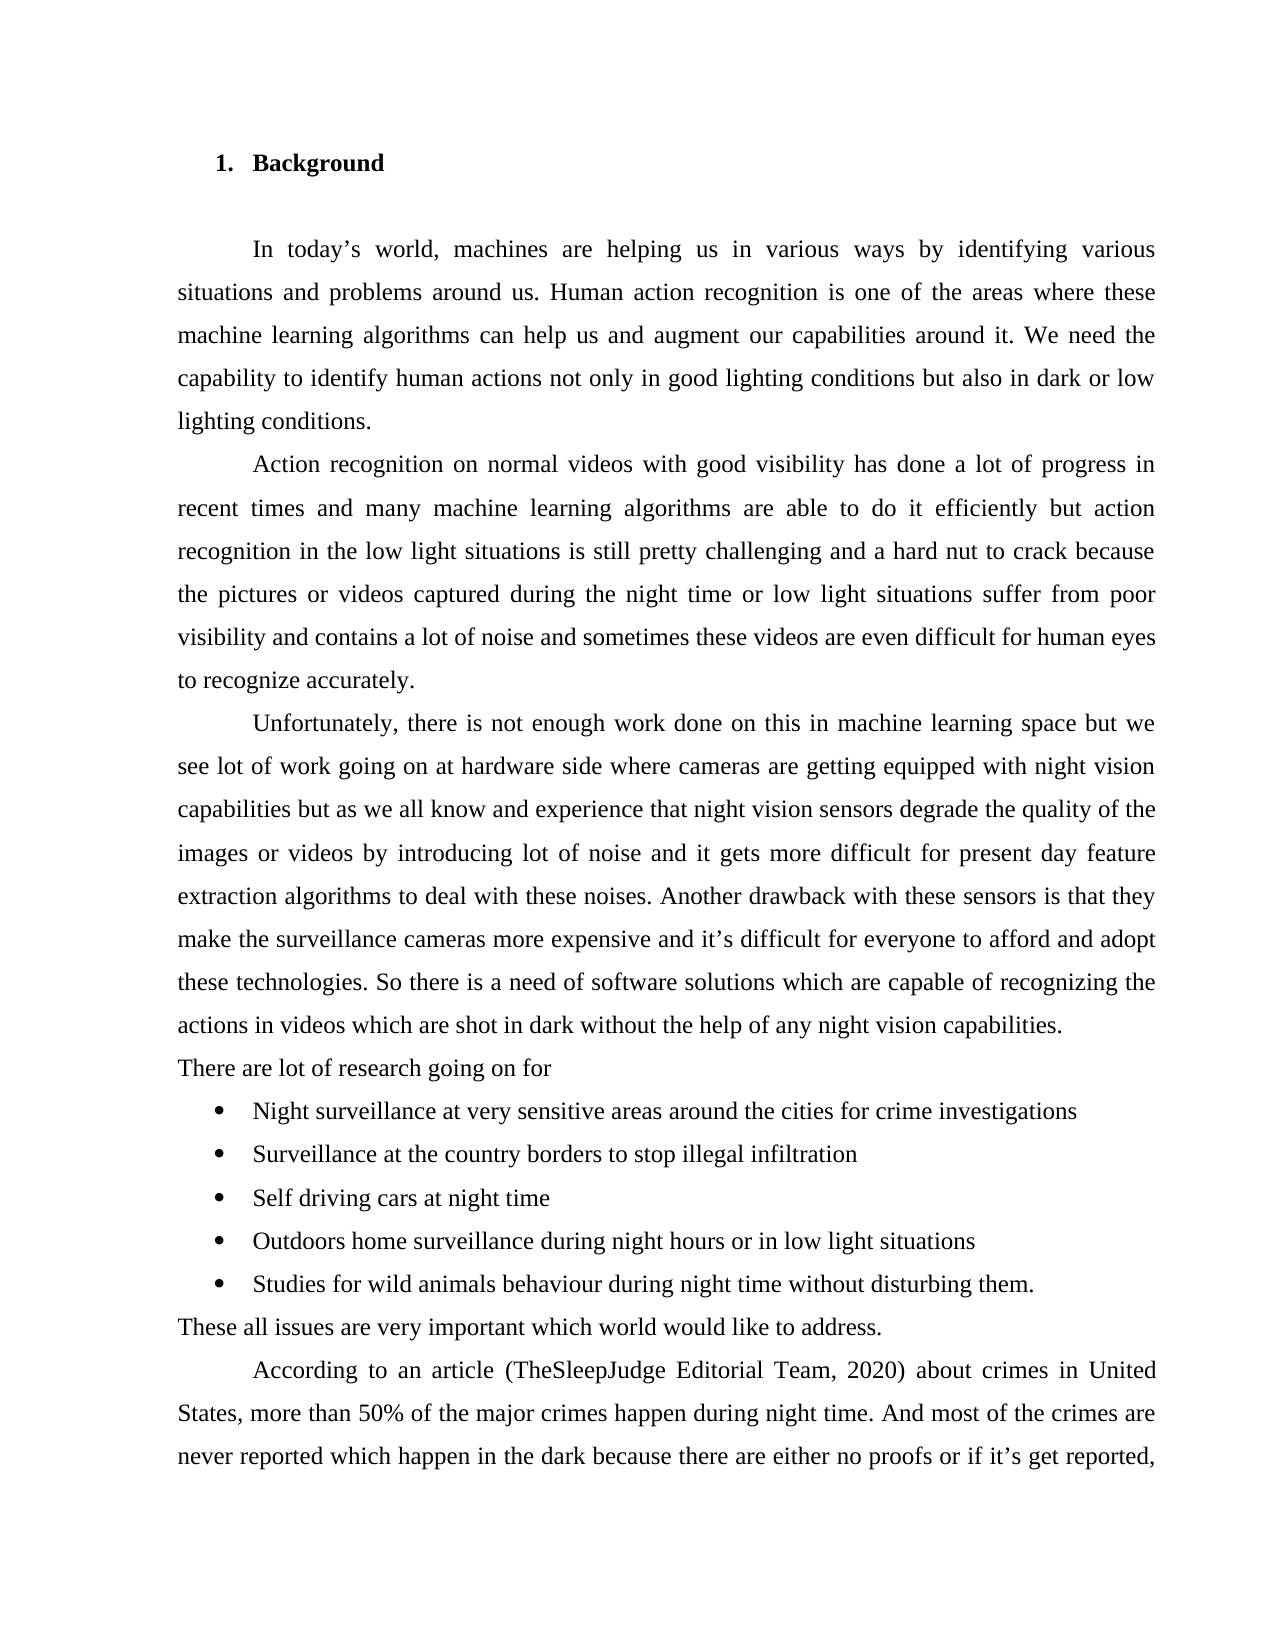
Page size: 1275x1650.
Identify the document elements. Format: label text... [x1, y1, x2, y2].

list Self driving cars at night time [215, 1183, 1157, 1211]
list Outdoors home surveillance during night hours or in low light situations [215, 1226, 1157, 1254]
list Studies for wild animals behaviour during night time without disturbing them. [215, 1269, 1157, 1298]
list Background [215, 148, 1157, 176]
text In today’s world, machines are helping us in various ways by identifying various situations and problems around us. Human action recognition is one of the areas where these machine learning algorithms can help us and augment our capabilities around it. We need the capability to identify human actions not only in good lighting conditions but also in dark or low lighting conditions. [177, 234, 1157, 435]
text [177, 1355, 1157, 1470]
text These all issues are very important which world would like to address. [177, 1312, 1157, 1341]
list Surveillance at the country borders to stop illegal infiltration [215, 1139, 1157, 1168]
text There are lot of research going on for [177, 1053, 1157, 1082]
text Action recognition on normal videos with good visibility has done a lot of progress in recent times and many machine learning algorithms are able to do it efficiently but action recognition in the low light situations is still pretty challenging and a hard nut to crack because the pictures or videos captured during the night time or low light situations suffer from poor visibility and contains a lot of noise and sometimes these videos are even difficult for human eyes to recognize accurately. [177, 449, 1157, 694]
text Unfortunately, there is not enough work done on this in machine learning space but we see lot of work going on at hardware side where cameras are getting equipped with night vision capabilities but as we all know and experience that night vision sensors degrade the quality of the images or videos by introducing lot of noise and it gets more difficult for present day feature extraction algorithms to deal with these noises. Another drawback with these sensors is that they make the surveillance cameras more expensive and it’s difficult for everyone to afford and adopt these technologies. So there is a need of software solutions which are capable of recognizing the actions in videos which are shot in dark without the help of any night vision capabilities. [177, 708, 1157, 1039]
list Night surveillance at very sensitive areas around the cities for crime investigations [215, 1096, 1157, 1125]
